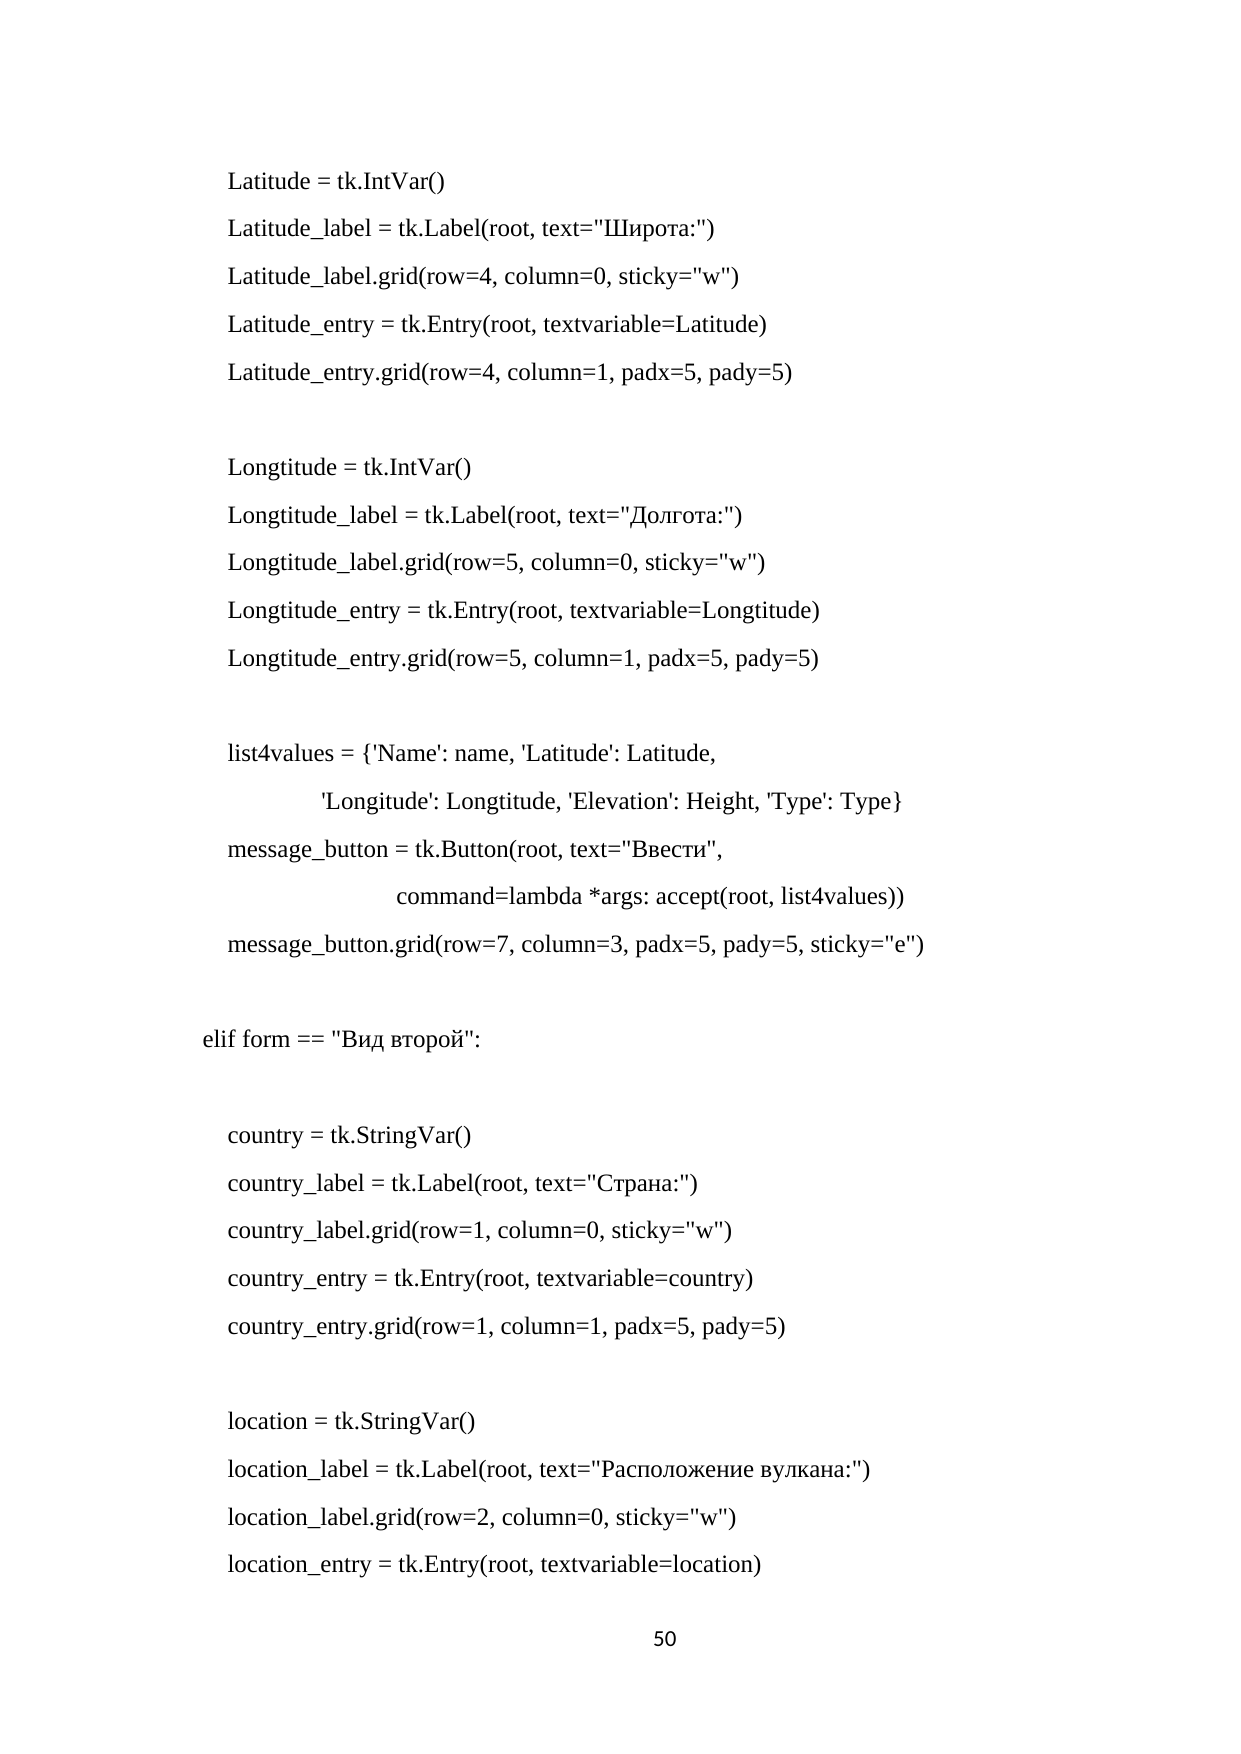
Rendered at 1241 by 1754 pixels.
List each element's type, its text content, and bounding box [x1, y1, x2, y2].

text message_button = tk.Button(root, text="Ввести", [177, 834, 1152, 862]
text Longtitude_entry.grid(row=5, column=1, padx=5, pady=5) [177, 643, 1152, 672]
text list4values = {'Name': name, 'Latitude': Latitude, [177, 738, 1152, 767]
text Longtitude_label = tk.Label(root, text="Долгота:") [177, 500, 1152, 528]
text message_button.grid(row=7, column=3, padx=5, pady=5, sticky="e") [177, 929, 1152, 958]
text location_label.grid(row=2, column=0, sticky="w") [177, 1502, 1152, 1530]
text location_label = tk.Label(root, text="Расположение вулкана:") [177, 1454, 1152, 1483]
text Longtitude_label.grid(row=5, column=0, sticky="w") [177, 547, 1152, 576]
text Latitude_entry.grid(row=4, column=1, padx=5, pady=5) [177, 357, 1152, 385]
text country = tk.StringVar() [177, 1120, 1152, 1149]
text country_label = tk.Label(root, text="Страна:") [177, 1168, 1152, 1196]
text Latitude_entry = tk.Entry(root, textvariable=Latitude) [177, 309, 1152, 338]
text Longtitude = tk.IntVar() [177, 452, 1152, 481]
text Latitude = tk.IntVar() [177, 166, 1152, 194]
text country_entry.grid(row=1, column=1, padx=5, pady=5) [177, 1311, 1152, 1339]
text Longtitude_entry = tk.Entry(root, textvariable=Longtitude) [177, 595, 1152, 624]
text Latitude_label.grid(row=4, column=0, sticky="w") [177, 261, 1152, 290]
text location = tk.StringVar() [177, 1406, 1152, 1435]
text elif form == "Вид второй": [177, 1024, 1152, 1053]
text command=lambda *args: accept(root, list4values)) [177, 881, 1152, 910]
text 'Longitude': Longtitude, 'Elevation': Height, 'Type': Type} [177, 786, 1152, 815]
text Latitude_label = tk.Label(root, text="Широта:") [177, 213, 1152, 242]
text country_entry = tk.Entry(root, textvariable=country) [177, 1263, 1152, 1292]
text country_label.grid(row=1, column=0, sticky="w") [177, 1215, 1152, 1244]
text location_entry = tk.Entry(root, textvariable=location) [177, 1549, 1152, 1578]
